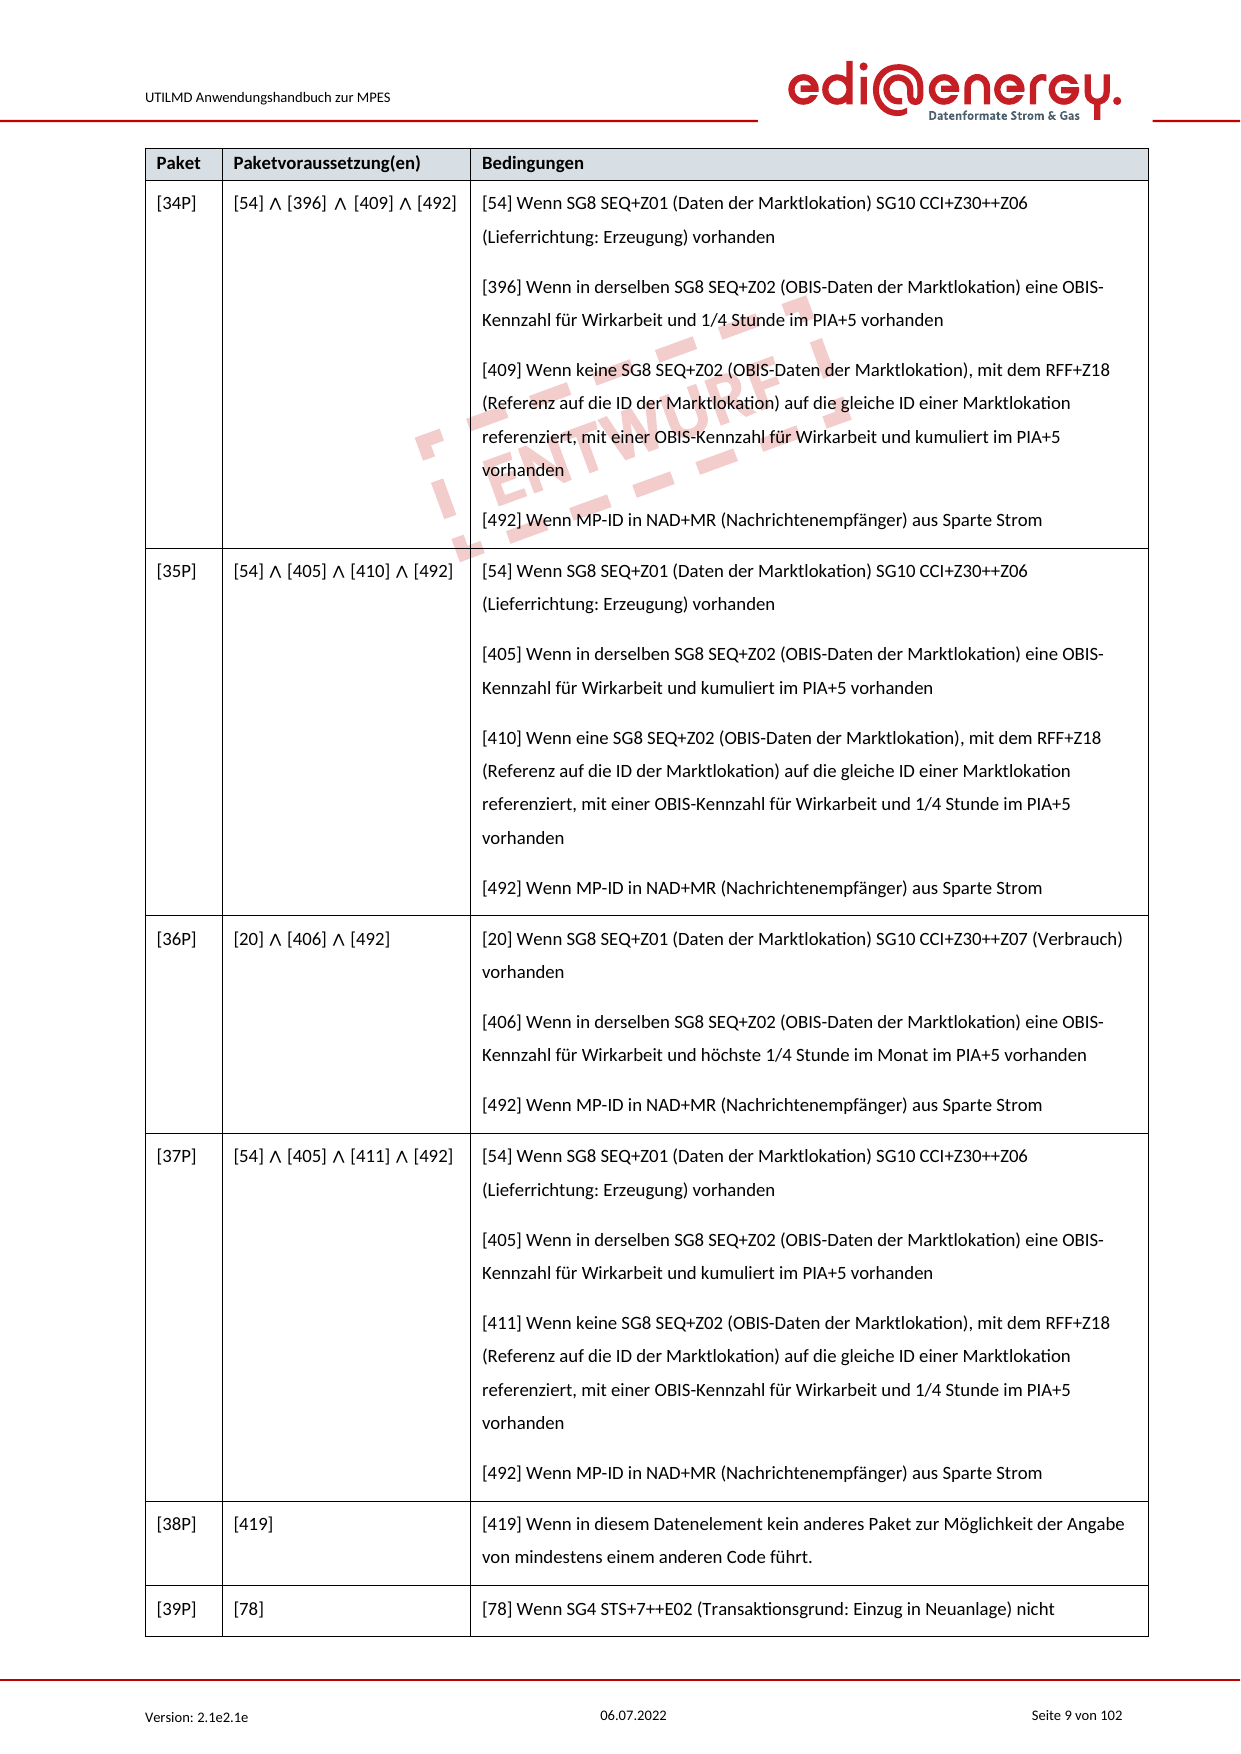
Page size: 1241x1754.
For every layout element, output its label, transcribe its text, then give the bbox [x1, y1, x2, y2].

table_cell [54] Wenn SG8 SEQ+Z01 (Daten der Marktlokation) SG10 CCI+Z30++Z06 (Lieferrichtung: Erzeugung) vorhanden [396] Wenn in derselben SG8 SEQ+Z02 (OBIS-Daten der Marktlokation) eine OBIS-Kennzahl für Wirkarbeit und 1/4 Stunde im PIA+5 vorhanden [409] Wenn keine SG8 SEQ+Z02 (OBIS-Daten der Marktlokation), mit dem RFF+Z18 (Referenz auf die ID der Marktlokation) auf die gleiche ID einer Marktlokation referenziert, mit einer OBIS-Kennzahl für Wirkarbeit und kumuliert im PIA+5 vorhanden [492] Wenn MP-ID in NAD+MR (Nachrichtenempfänger) aus Sparte Strom [471, 181, 1148, 548]
table_cell [78] [223, 1586, 470, 1636]
table_cell [20] ∧ [406] ∧ [492] [223, 916, 470, 1133]
table_cell [419] [223, 1502, 470, 1585]
table_cell [54] Wenn SG8 SEQ+Z01 (Daten der Marktlokation) SG10 CCI+Z30++Z06 (Lieferrichtung: Erzeugung) vorhanden [405] Wenn in derselben SG8 SEQ+Z02 (OBIS-Daten der Marktlokation) eine OBIS-Kennzahl für Wirkarbeit und kumuliert im PIA+5 vorhanden [411] Wenn keine SG8 SEQ+Z02 (OBIS-Daten der Marktlokation), mit dem RFF+Z18 (Referenz auf die ID der Marktlokation) auf die gleiche ID einer Marktlokation referenziert, mit einer OBIS-Kennzahl für Wirkarbeit und 1/4 Stunde im PIA+5 vorhanden [492] Wenn MP-ID in NAD+MR (Nachrichtenempfänger) aus Sparte Strom [471, 1134, 1148, 1501]
table_cell [36P] [146, 916, 222, 1133]
table_cell [54] ∧ [405] ∧ [410] ∧ [492] [223, 549, 470, 915]
table_cell [34P] [146, 181, 222, 548]
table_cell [471, 1586, 1148, 1636]
table_cell [35P] [146, 549, 222, 915]
table_cell [419] Wenn in diesem Datenelement kein anderes Paket zur Möglichkeit der Angabe von mindestens einem anderen Code führt. [471, 1502, 1148, 1585]
table_header Paketvoraussetzung(en) [223, 149, 470, 180]
table_cell [54] ∧ [405] ∧ [411] ∧ [492] [223, 1134, 470, 1501]
table_cell [37P] [146, 1134, 222, 1501]
table_cell [39P] [146, 1586, 222, 1636]
table_cell [54] Wenn SG8 SEQ+Z01 (Daten der Marktlokation) SG10 CCI+Z30++Z06 (Lieferrichtung: Erzeugung) vorhanden [405] Wenn in derselben SG8 SEQ+Z02 (OBIS-Daten der Marktlokation) eine OBIS-Kennzahl für Wirkarbeit und kumuliert im PIA+5 vorhanden [410] Wenn eine SG8 SEQ+Z02 (OBIS-Daten der Marktlokation), mit dem RFF+Z18 (Referenz auf die ID der Marktlokation) auf die gleiche ID einer Marktlokation referenziert, mit einer OBIS-Kennzahl für Wirkarbeit und 1/4 Stunde im PIA+5 vorhanden [492] Wenn MP-ID in NAD+MR (Nachrichtenempfänger) aus Sparte Strom [471, 549, 1148, 915]
table_cell [54] ∧ [396] ∧ [409] ∧ [492] [223, 181, 470, 548]
table_cell [38P] [146, 1502, 222, 1585]
table_cell [20] Wenn SG8 SEQ+Z01 (Daten der Marktlokation) SG10 CCI+Z30++Z07 (Verbrauch) vorhanden [406] Wenn in derselben SG8 SEQ+Z02 (OBIS-Daten der Marktlokation) eine OBIS-Kennzahl für Wirkarbeit und höchste 1/4 Stunde im Monat im PIA+5 vorhanden [492] Wenn MP-ID in NAD+MR (Nachrichtenempfänger) aus Sparte Strom [471, 916, 1148, 1133]
table_header Bedingungen [471, 149, 1148, 180]
table_header Paket [146, 149, 222, 180]
